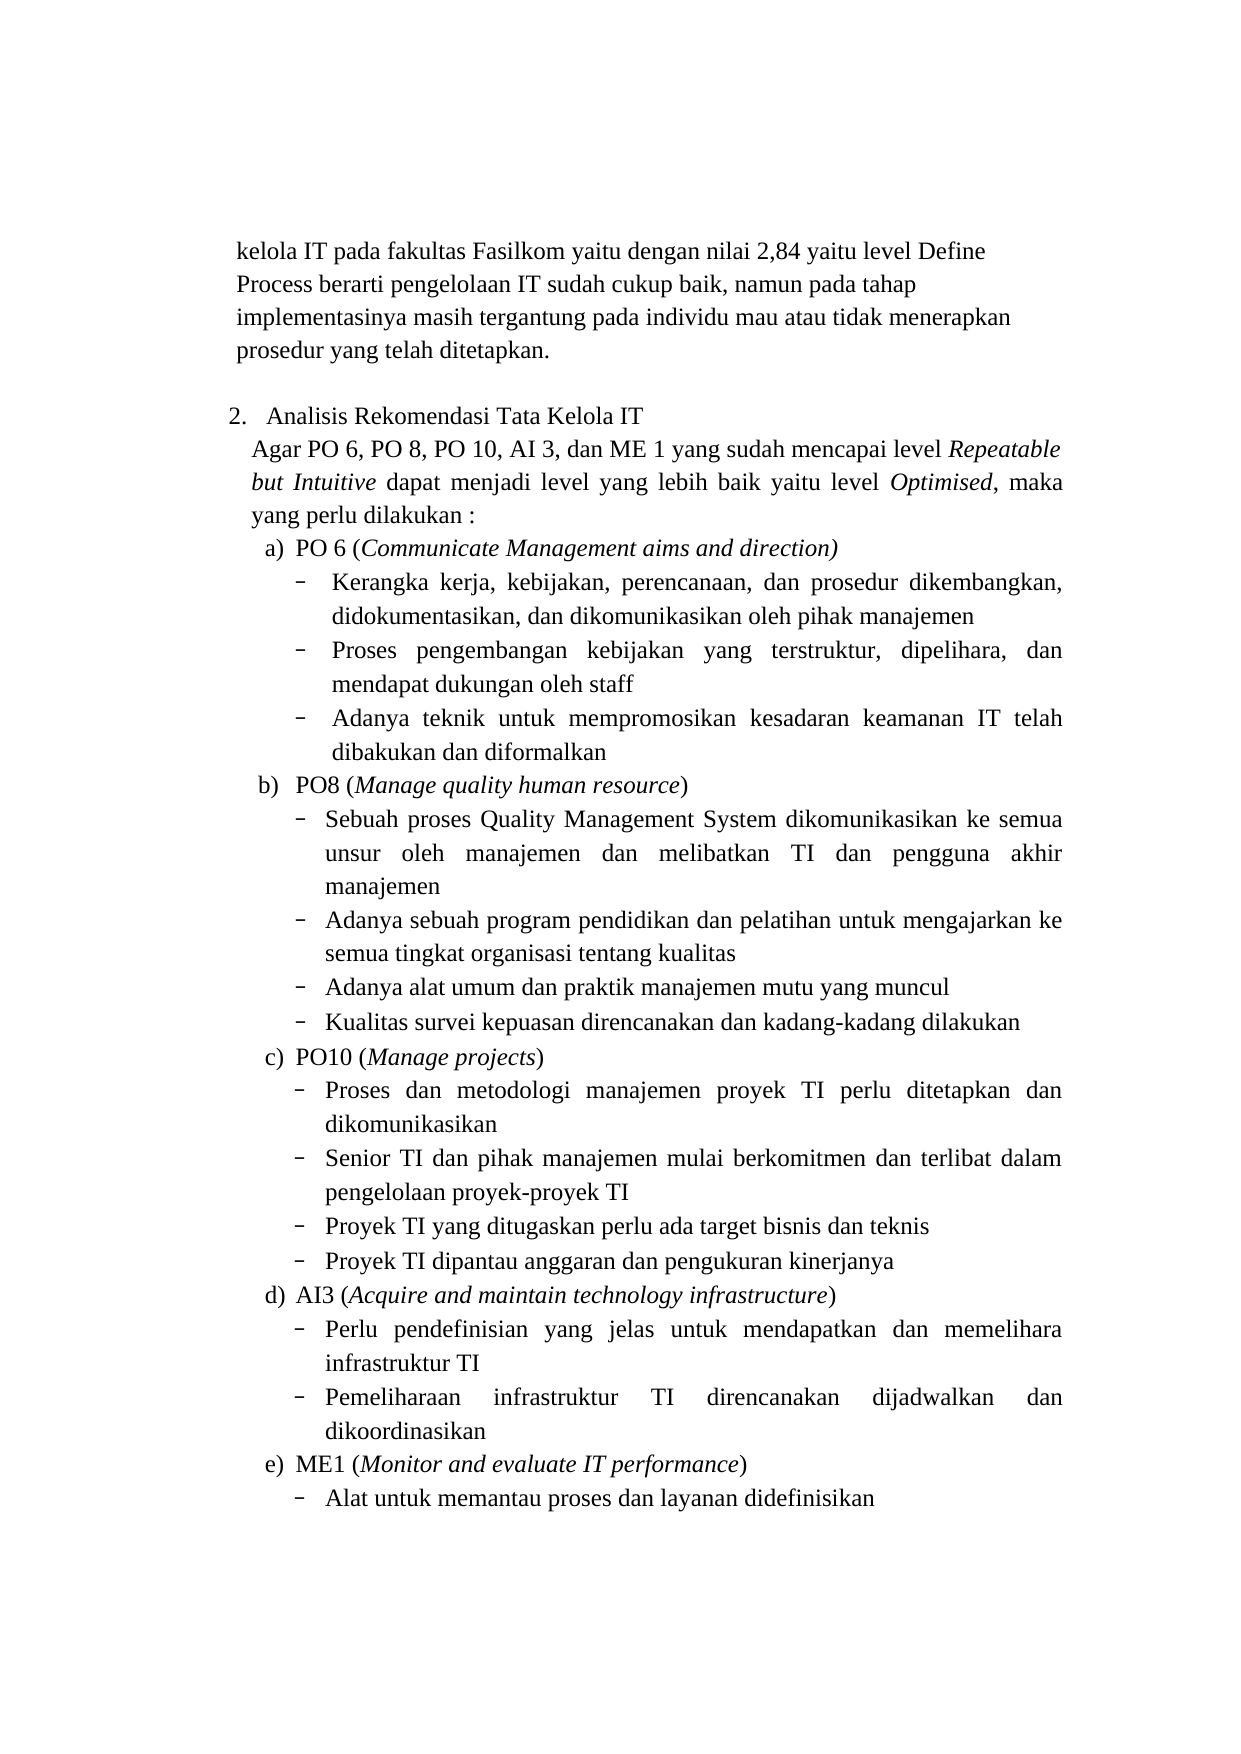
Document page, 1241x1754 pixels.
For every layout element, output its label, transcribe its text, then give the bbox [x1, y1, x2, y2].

list Adanya teknik untuk mempromosikan kesadaran keamanan IT telah dibakukan dan diformalkan [294, 702, 1063, 766]
list Adanya alat umum dan praktik manajemen mutu yang muncul [294, 972, 1063, 1002]
list Senior TI dan pihak manajemen mulai berkomitmen dan terlibat dalam pengelolaan proyek-proyek TI [293, 1142, 1063, 1206]
list Pemeliharaan infrastruktur TI direncanakan dijadwalkan dan dikoordinasikan [293, 1381, 1063, 1444]
list ME1 (Monitor and evaluate IT performance) [264, 1449, 1063, 1478]
list Proyek TI dipantau anggaran dan pengukuran kinerjanya [293, 1245, 1063, 1276]
list Adanya sebuah program pendidikan dan pelatihan untuk mengajarkan ke semua tingkat organisasi tentang kualitas [294, 904, 1063, 967]
list AI3 (Acquire and maintain technology infrastructure) [264, 1280, 1063, 1309]
list Alat untuk memantau proses dan layanan didefinisikan [293, 1482, 1063, 1512]
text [236, 236, 1063, 364]
list Analisis Rekomendasi Tata Kelola IT [228, 401, 1063, 430]
list Kualitas survei kepuasan direncanakan dan kadang-kadang dilakukan [294, 1007, 1063, 1037]
list PO10 (Manage projects) [264, 1042, 1063, 1070]
list Agar PO 6, PO 8, PO 10, AI 3, dan ME 1 yang sudah mencapai level Repeatable but Intuitive dapat menjadi level yang lebih baik yaitu level Optimised, maka yang perlu dilakukan : [251, 434, 1063, 529]
list Perlu pendefinisian yang jelas untuk mendapatkan dan memelihara infrastruktur TI [293, 1313, 1063, 1377]
list Proyek TI yang ditugaskan perlu ada target bisnis dan teknis [293, 1210, 1063, 1241]
list Proses dan metodologi manajemen proyek TI perlu ditetapkan dan dikomunikasikan [293, 1074, 1063, 1138]
list PO8 (Manage quality human resource) [258, 770, 1063, 799]
list Proses pengembangan kebijakan yang terstruktur, dipelihara, dan mendapat dukungan oleh staff [294, 634, 1063, 698]
list Sebuah proses Quality Management System dikomunikasikan ke semua unsur oleh manajemen dan melibatkan TI dan pengguna akhir manajemen [294, 803, 1063, 899]
list Kerangka kerja, kebijakan, perencanaan, dan prosedur dikembangkan, didokumentasikan, dan dikomunikasikan oleh pihak manajemen [294, 566, 1063, 630]
list PO 6 (Communicate Management aims and direction) [264, 533, 1063, 562]
